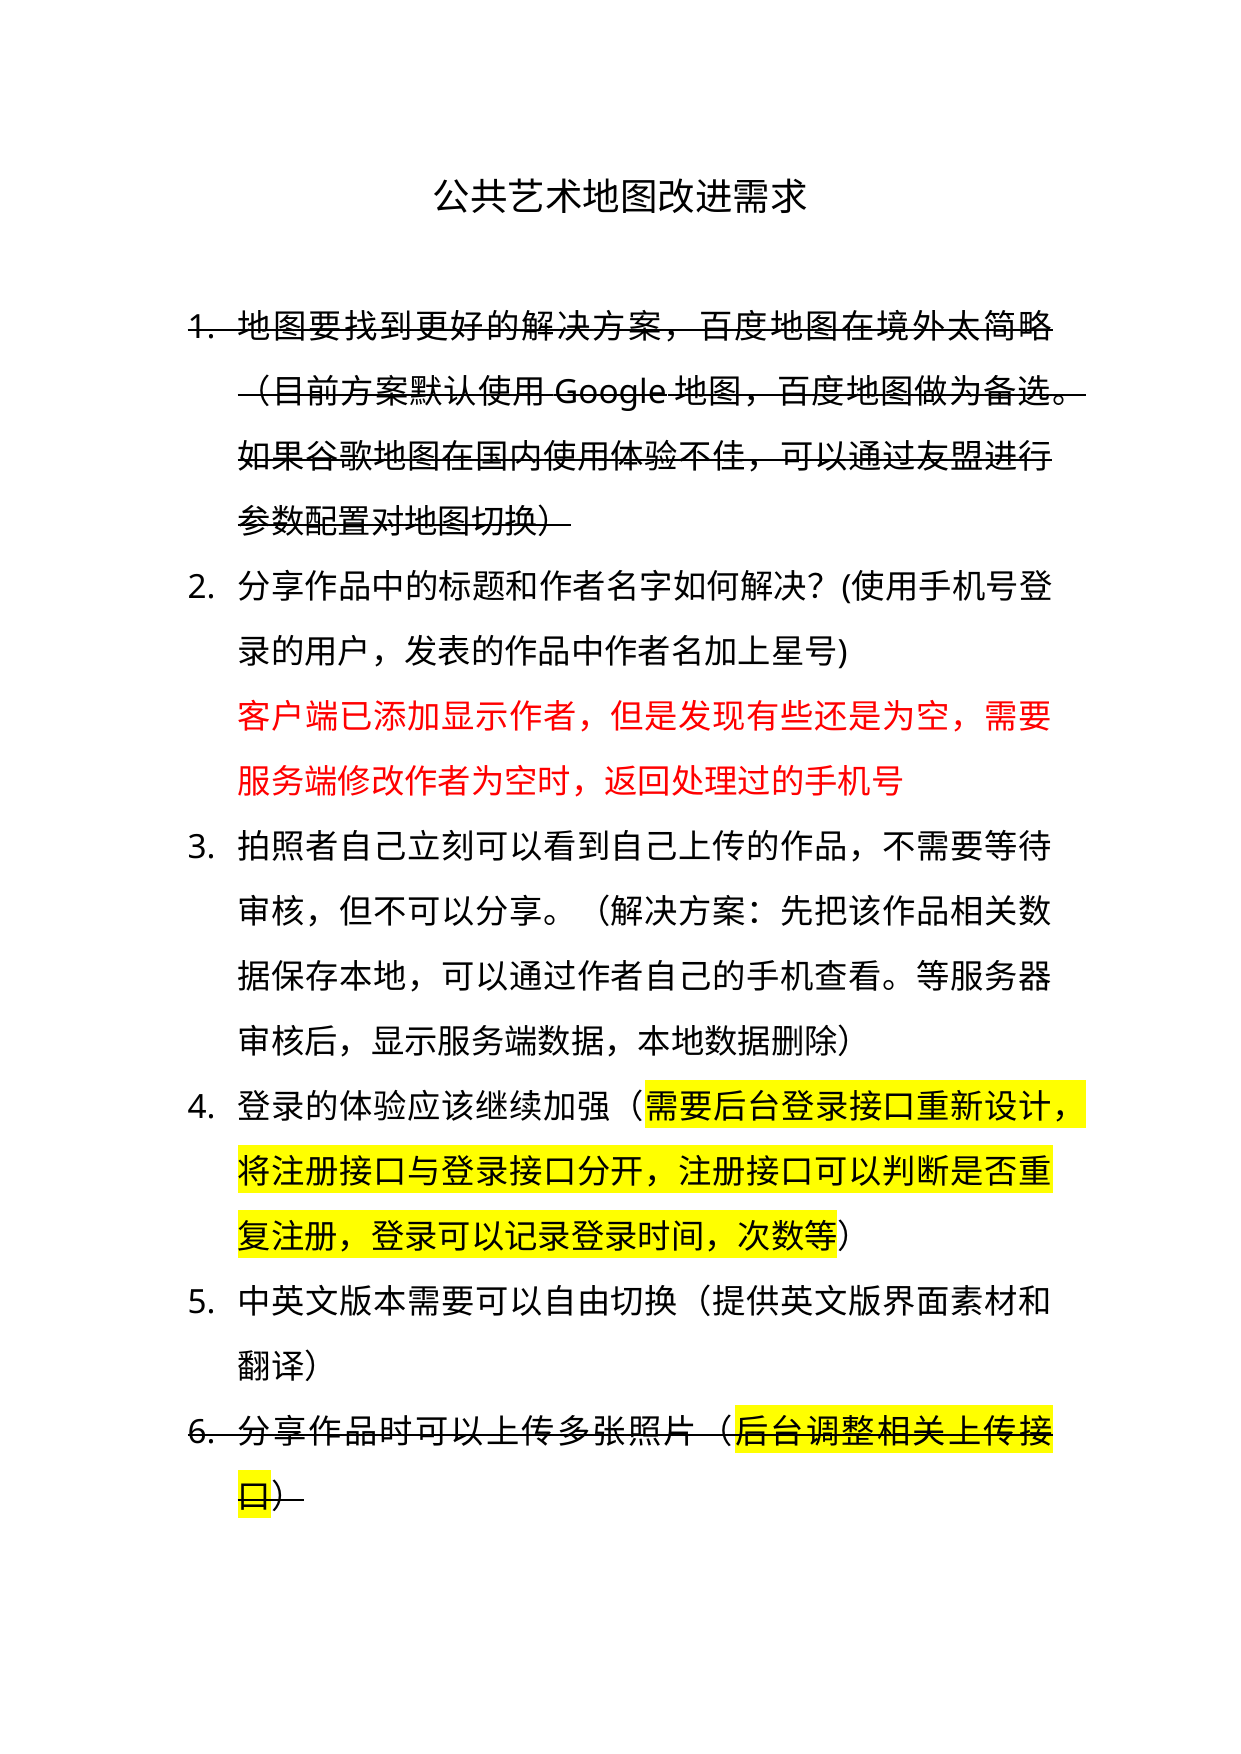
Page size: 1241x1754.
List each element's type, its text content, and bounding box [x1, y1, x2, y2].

list 客户端已添加显示作者，但是发现有些还是为空，需要服务端修改作者为空时，返回处理过的手机号 [237, 682, 1053, 812]
list 分享作品中的标题和作者名字如何解决？(使用手机号登录的用户，发表的作品中作者名加上星号) [187, 552, 1053, 682]
list 分享作品时可以上传多张照片（后台调整相关上传接口） [187, 1397, 1053, 1434]
list 地图要找到更好的解决方案，百度地图在境外太简略（目前方案默认使用Google地图，百度地图做为备选。如果谷歌地图在国内使用体验不佳，可以通过友盟进行参数配置对地图切换） [187, 330, 1053, 552]
list 地图要找到更好的解决方案，百度地图在境外太简略（目前方案默认使用Google地图，百度地图做为备选。如果谷歌地图在国内使用体验不佳，可以通过友盟进行参数配置对地图切换） [187, 292, 1053, 329]
list 登录的体验应该继续加强（需要后台登录接口重新设计，将注册接口与登录接口分开，注册接口可以判断是否重复注册，登录可以记录登录时间，次数等） [187, 1072, 1053, 1267]
list 分享作品时可以上传多张照片（后台调整相关上传接口） [187, 1435, 1053, 1527]
text 公共艺术地图改进需求 [187, 162, 1053, 227]
list 拍照者自己立刻可以看到自己上传的作品，不需要等待审核，但不可以分享。（解决方案：先把该作品相关数据保存本地，可以通过作者自己的手机查看。等服务器审核后，显示服务端数据，本地数据删除） [187, 812, 1053, 1072]
list 中英文版本需要可以自由切换（提供英文版界面素材和翻译） [187, 1267, 1053, 1397]
